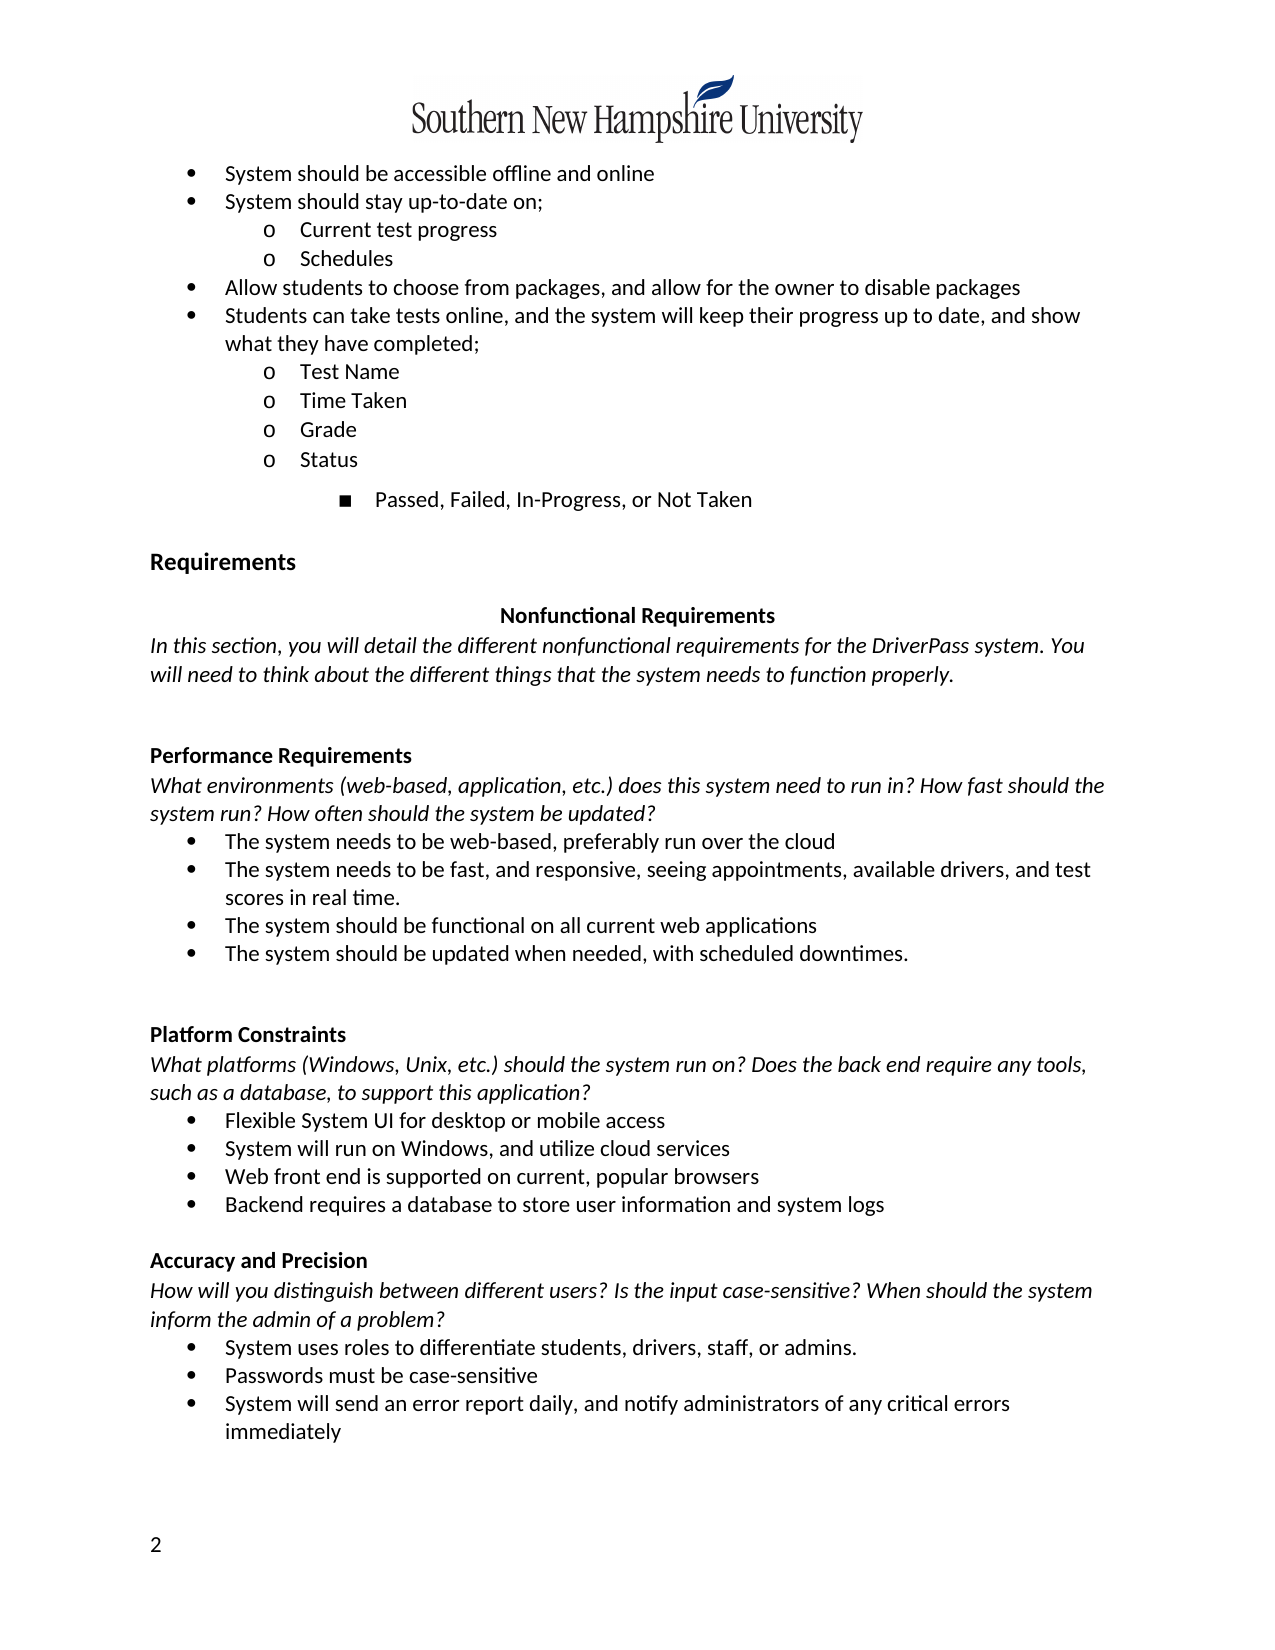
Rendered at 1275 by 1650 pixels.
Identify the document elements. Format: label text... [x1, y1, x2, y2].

subtitle Nonfunctional Requirements [150, 601, 1125, 629]
list The system needs to be fast, and responsive, seeing appointments, available drivers, and test scores in real time. [187, 855, 1125, 911]
list The system should be updated when needed, with scheduled downtimes. [187, 939, 1125, 967]
subtitle Performance Requirements [150, 741, 1125, 769]
list The system needs to be web-based, preferably run over the cloud [187, 827, 1125, 855]
subtitle Requirements [150, 546, 1125, 576]
list The system should be functional on all current web applications [187, 911, 1125, 939]
list Students can take tests online, and the system will keep their progress up to date, and show what they have completed; [187, 301, 1125, 357]
list System will send an error report daily, and notify administrators of any critical errors immediately [187, 1389, 1125, 1445]
text What platforms (Windows, Unix, etc.) should the system run on? Does the back end require any tools, such as a database, to support this application? [150, 1050, 1125, 1106]
picture [412, 75, 863, 143]
list Current test progress [262, 215, 1125, 244]
list Web front end is supported on current, popular browsers [187, 1162, 1125, 1190]
text In this section, you will detail the different nonfunctional requirements for the DriverPass system. You will need to think about the different things that the system needs to function properly. [150, 632, 1125, 688]
list Status [262, 445, 1125, 474]
list Allow students to choose from packages, and allow for the owner to disable packages [187, 273, 1125, 301]
list Passed, Failed, In-Progress, or Not Taken [337, 474, 1125, 521]
list Flexible System UI for desktop or mobile access [187, 1106, 1125, 1134]
list System will run on Windows, and utilize cloud services [187, 1134, 1125, 1162]
list System should stay up-to-date on; [187, 187, 1125, 215]
list Schedules [262, 244, 1125, 273]
list Grade [262, 416, 1125, 445]
list Test Name [262, 357, 1125, 386]
subtitle Platform Constraints [150, 1020, 1125, 1048]
list System should be accessible offline and online [187, 159, 1125, 187]
text How will you distinguish between different users? Is the input case-sensitive? When should the system inform the admin of a problem? [150, 1277, 1125, 1333]
subtitle Accuracy and Precision [150, 1246, 1125, 1274]
list Time Taken [262, 386, 1125, 416]
list System uses roles to differentiate students, drivers, staff, or admins. [187, 1333, 1125, 1361]
list Backend requires a database to store user information and system logs [187, 1190, 1125, 1218]
text What environments (web-based, application, etc.) does this system need to run in? How fast should the system run? How often should the system be updated? [150, 771, 1125, 827]
list Passwords must be case-sensitive [187, 1361, 1125, 1389]
